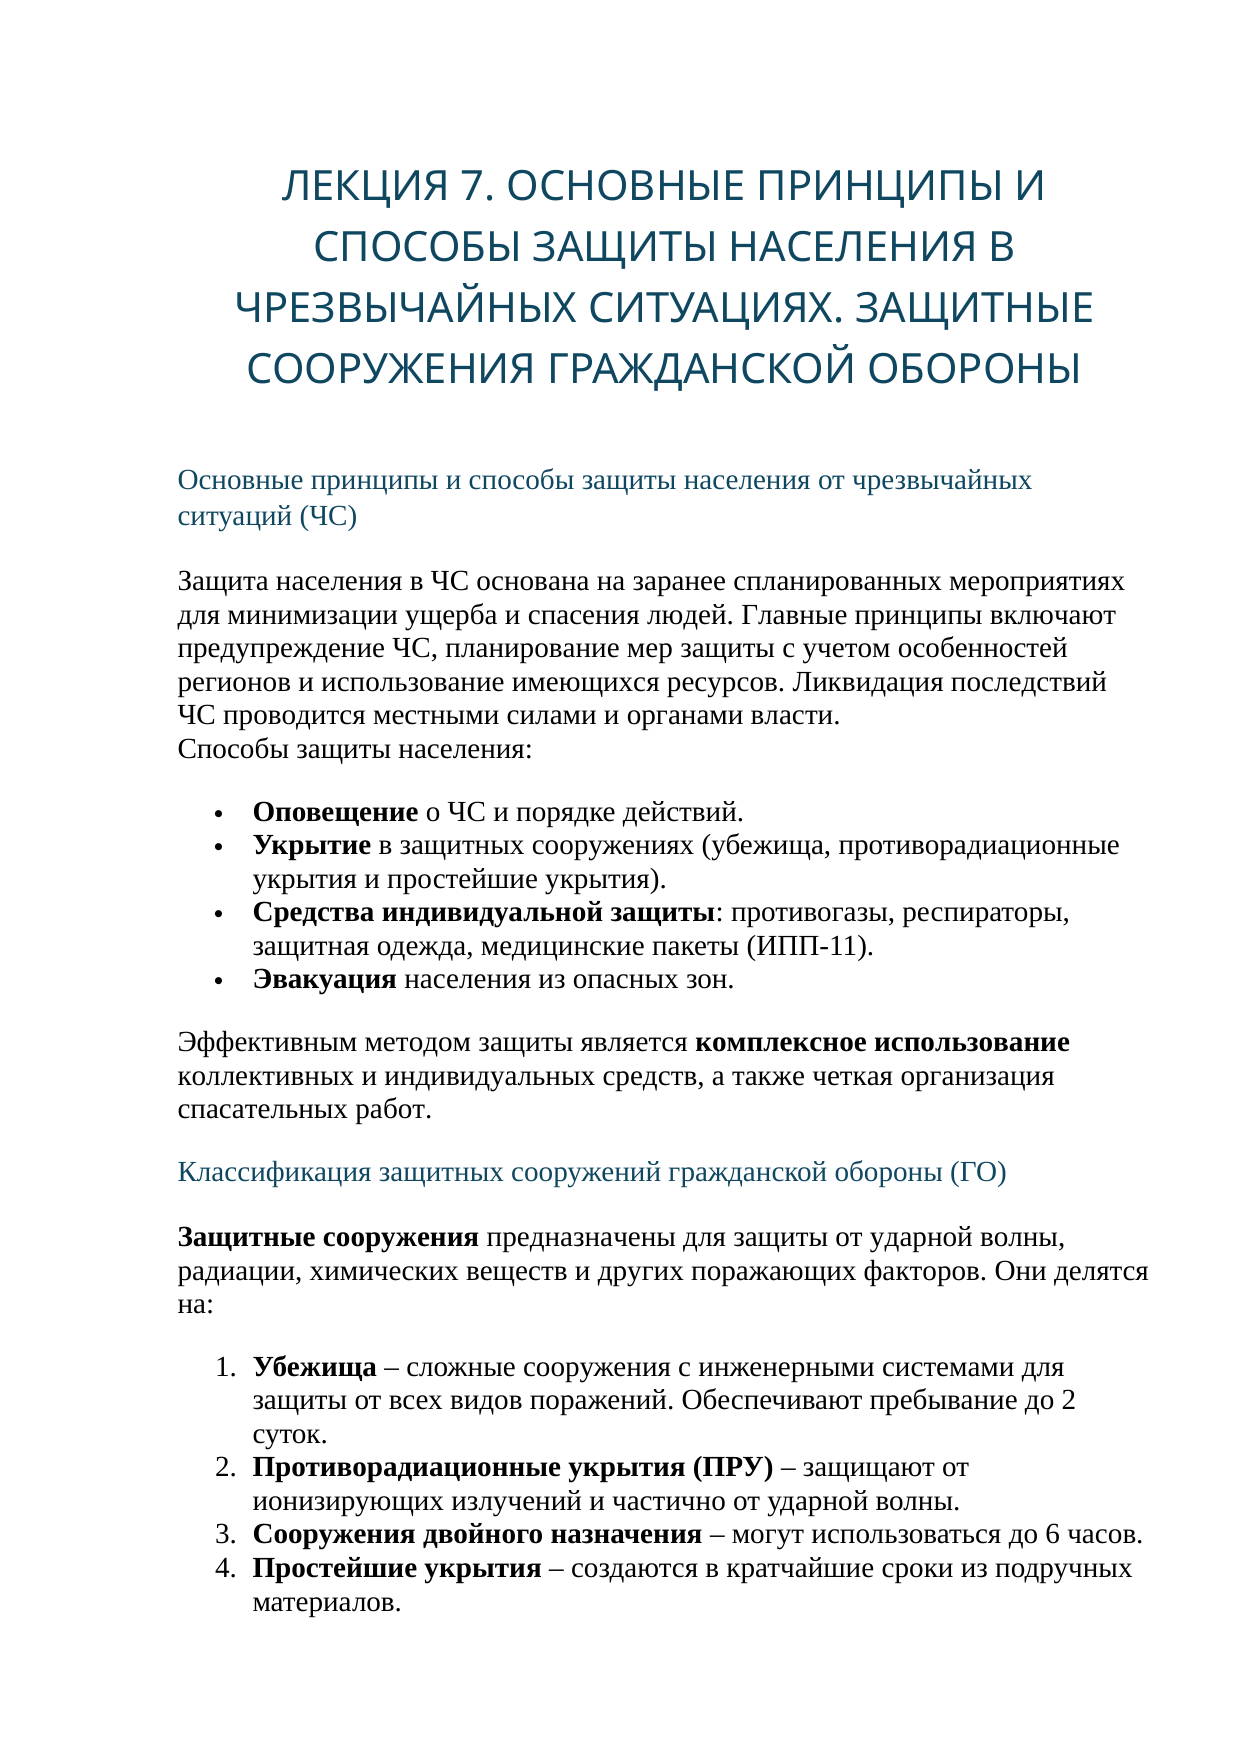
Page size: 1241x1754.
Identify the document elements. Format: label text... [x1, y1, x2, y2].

subtitle Основные принципы и способы защиты населения от чрезвычайных ситуаций (ЧС) [177, 462, 1152, 531]
text Защитные сооружения предназначены для защиты от ударной волны, радиации, химических веществ и других поражающих факторов. Они делятся на: [177, 1219, 1152, 1320]
subtitle Классификация защитных сооружений гражданской обороны (ГО) [177, 1154, 1152, 1187]
list Сооружения двойного назначения – могут использоваться до 6 часов. [215, 1517, 1152, 1550]
subtitle ЛЕКЦИЯ 7. ОСНОВНЫЕ ПРИНЦИПЫ И СПОСОБЫ ЗАЩИТЫ НАСЕЛЕНИЯ В ЧРЕЗВЫЧАЙНЫХ СИТУАЦИЯХ. ЗАЩИТНЫЕ СООРУЖЕНИЯ ГРАЖДАНСКОЙ ОБОРОНЫ [177, 156, 1152, 396]
text Способы защиты населения: [177, 731, 1152, 764]
list Противорадиационные укрытия (ПРУ) – защищают от ионизирующих излучений и частично от ударной волны. [215, 1449, 1152, 1517]
text Эффективным методом защиты является комплексное использование коллективных и индивидуальных средств, а также четкая организация спасательных работ. [177, 1024, 1152, 1125]
list Оповещение о ЧС и порядке действий. [215, 794, 1152, 827]
list Убежища – сложные сооружения с инженерными системами для защиты от всех видов поражений. Обеспечивают пребывание до 2 суток. [215, 1349, 1152, 1449]
list Эвакуация населения из опасных зон. [215, 961, 1152, 995]
list Средства индивидуальной защиты: противогазы, респираторы, защитная одежда, медицинские пакеты (ИПП-11). [215, 894, 1152, 961]
text Защита населения в ЧС основана на заранее спланированных мероприятиях для минимизации ущерба и спасения людей. Главные принципы включают предупреждение ЧС, планирование мер защиты с учетом особенностей регионов и использование имеющихся ресурсов. Ликвидация последствий ЧС проводится местными силами и органами власти. [177, 563, 1152, 731]
list Простейшие укрытия – создаются в кратчайшие сроки из подручных материалов. [215, 1550, 1152, 1617]
list Укрытие в защитных сооружениях (убежища, противорадиационные укрытия и простейшие укрытия). [215, 827, 1152, 894]
